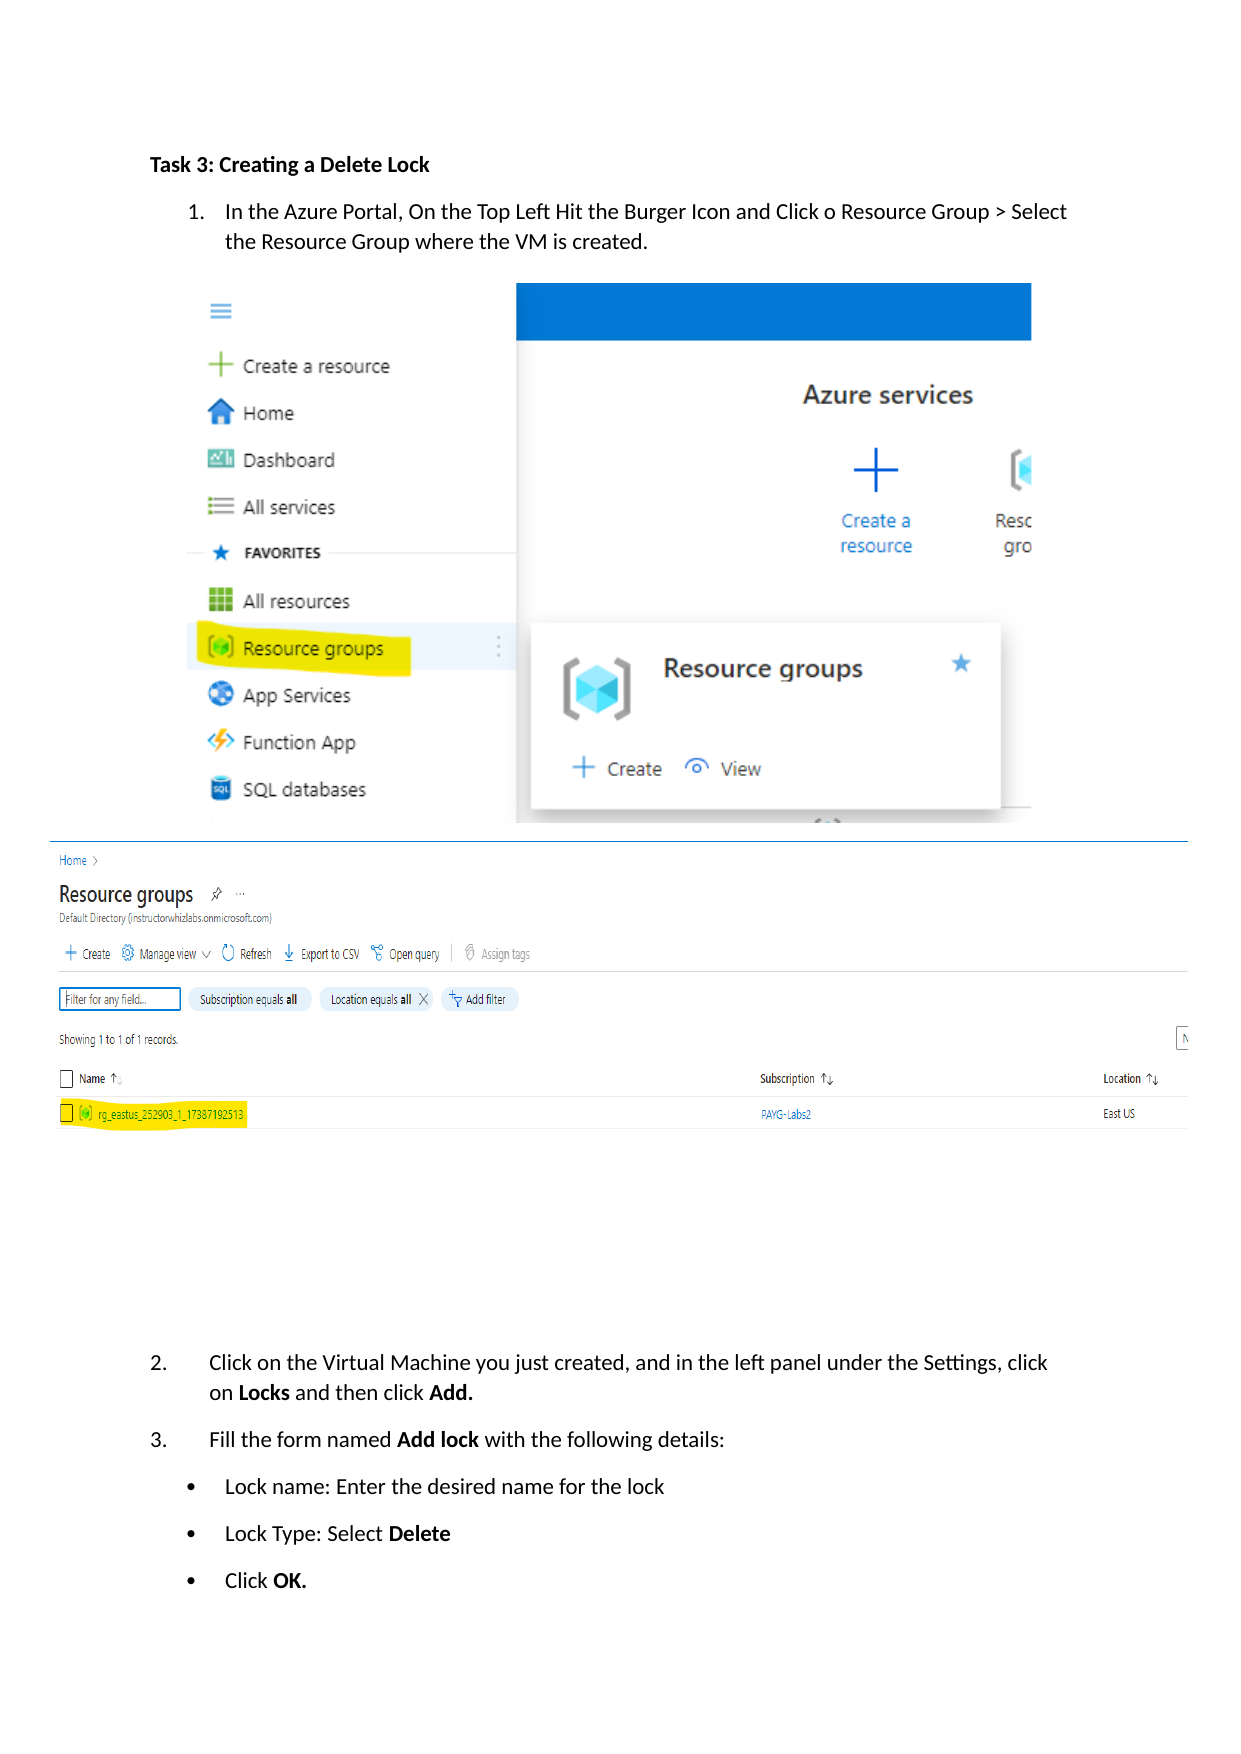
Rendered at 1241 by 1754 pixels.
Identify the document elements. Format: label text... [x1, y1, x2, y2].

text Task 3: Creating a Delete Lock [150, 150, 1090, 178]
picture [49, 841, 1189, 1189]
list Fill the form named Add lock with the following details: [150, 1425, 1090, 1453]
list Click on the Virtual Machine you just created, and in the left panel under the Settings, click on Locks and then click Add. [150, 1348, 1090, 1406]
list In the Azure Portal, On the Top Left Hit the Burger Icon and Click o Resource Group > Select the Resource Group where the VM is created. [187, 197, 1090, 255]
list Lock Type: Select Delete [187, 1519, 1090, 1547]
picture [186, 283, 1032, 823]
list Click OK. [187, 1566, 1090, 1594]
list Lock name: Enter the desired name for the lock [187, 1472, 1090, 1500]
